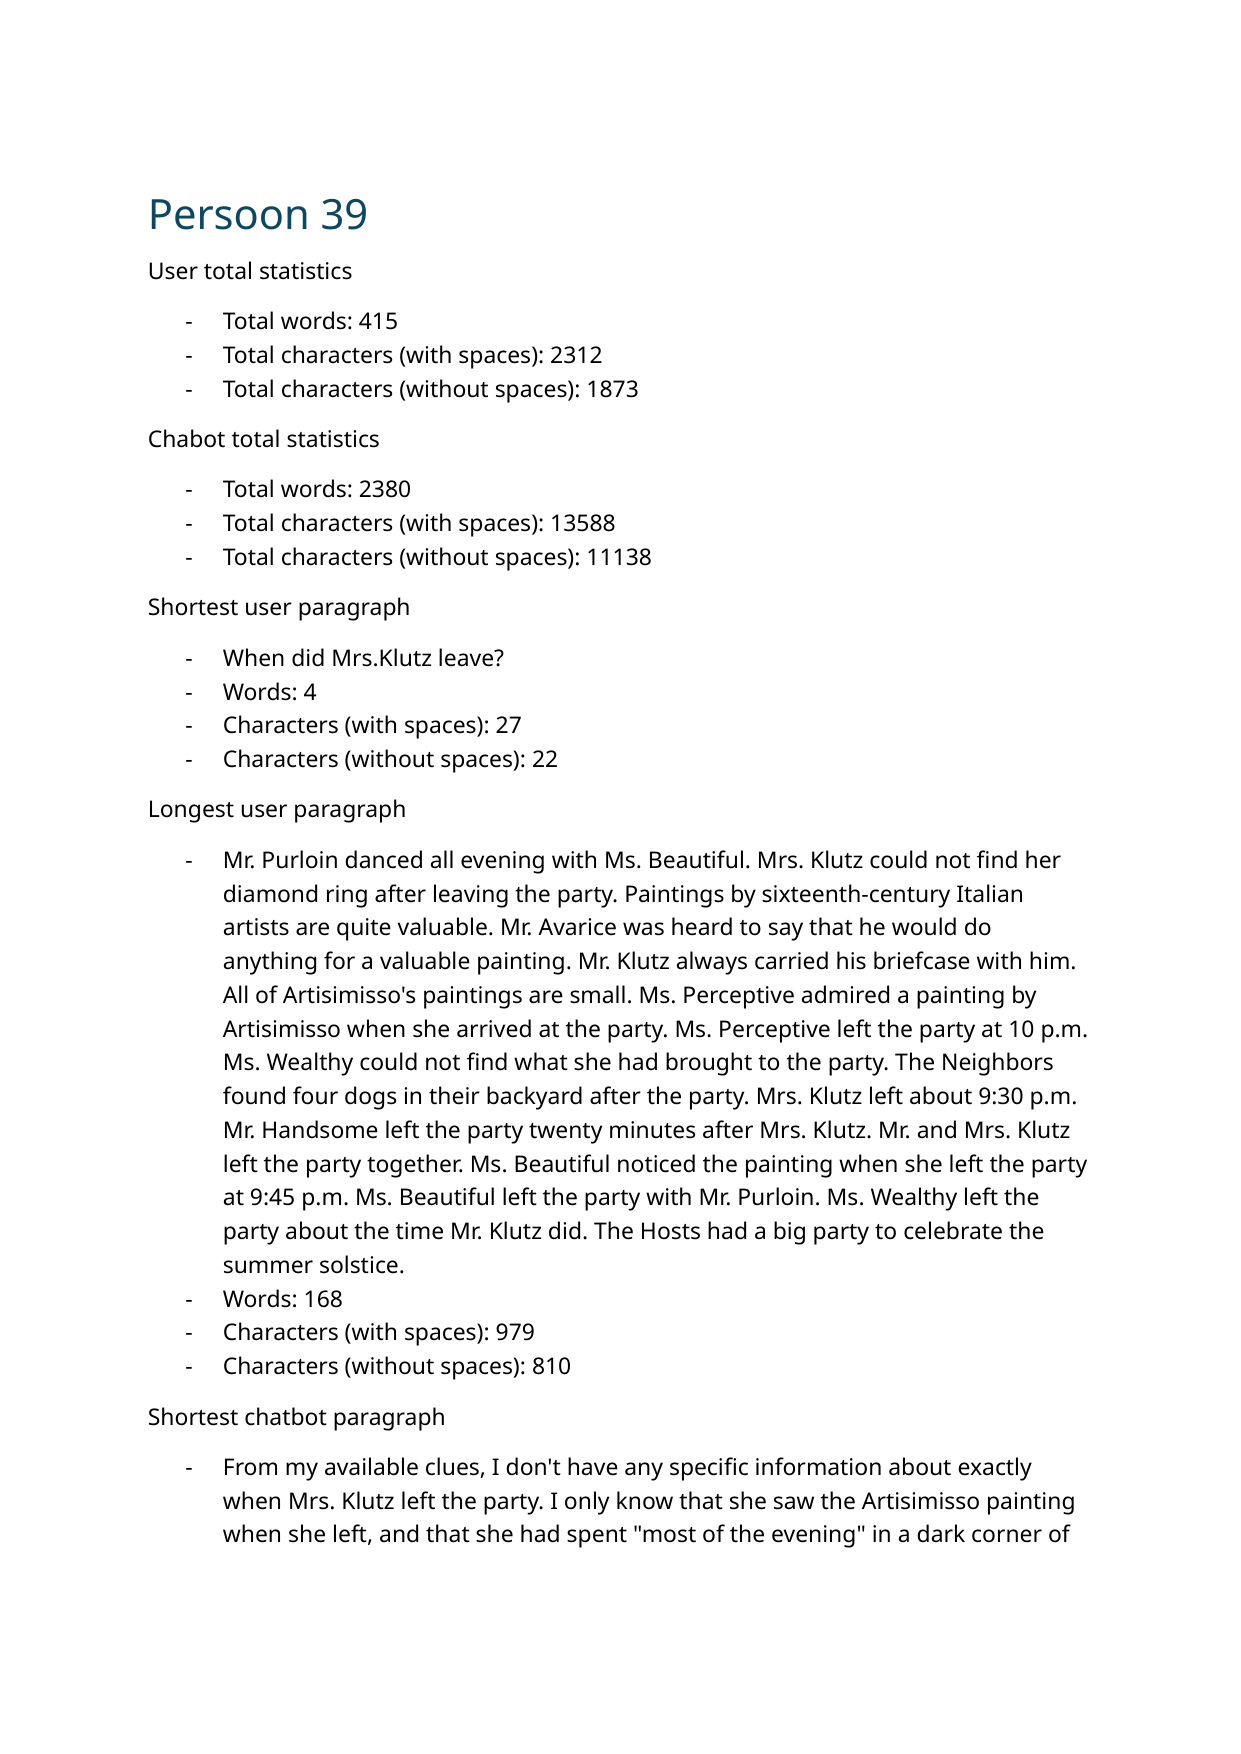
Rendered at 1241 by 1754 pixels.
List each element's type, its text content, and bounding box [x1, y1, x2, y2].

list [185, 1451, 1093, 1550]
subtitle Persoon 39 [148, 185, 1093, 242]
list Total characters (without spaces): 1873 [185, 373, 1093, 404]
list Total characters (with spaces): 13588 [185, 507, 1093, 538]
list Characters (without spaces): 22 [185, 743, 1093, 774]
list When did Mrs.Klutz leave? [185, 642, 1093, 673]
list Words: 168 [185, 1283, 1093, 1314]
list Total characters (without spaces): 11138 [185, 541, 1093, 572]
list Words: 4 [185, 676, 1093, 707]
text User total statistics [148, 255, 1093, 286]
text Chabot total statistics [148, 423, 1093, 454]
list Total characters (with spaces): 2312 [185, 339, 1093, 370]
text Longest user paragraph [148, 793, 1093, 825]
list Total words: 2380 [185, 473, 1093, 505]
list Characters (with spaces): 27 [185, 709, 1093, 741]
list Characters (with spaces): 979 [185, 1316, 1093, 1348]
list Total words: 415 [185, 305, 1093, 336]
text Shortest chatbot paragraph [148, 1401, 1093, 1432]
list Mr. Purloin danced all evening with Ms. Beautiful. Mrs. Klutz could not find her diamond ring after leaving the party. Paintings by sixteenth-century Italian artists are quite valuable. Mr. Avarice was heard to say that he would do anything for a valuable painting. Mr. Klutz always carried his briefcase with him. All of Artisimisso's paintings are small. Ms. Perceptive admired a painting by Artisimisso when she arrived at the party. Ms. Perceptive left the party at 10 p.m. Ms. Wealthy could not find what she had brought to the party. The Neighbors found four dogs in their backyard after the party. Mrs. Klutz left about 9:30 p.m. Mr. Handsome left the party twenty minutes after Mrs. Klutz. Mr. and Mrs. Klutz left the party together. Ms. Beautiful noticed the painting when she left the party at 9:45 p.m. Ms. Beautiful left the party with Mr. Purloin. Ms. Wealthy left the party about the time Mr. Klutz did. The Hosts had a big party to celebrate the summer solstice. [185, 844, 1093, 1280]
text Shortest user paragraph [148, 591, 1093, 623]
list Characters (without spaces): 810 [185, 1350, 1093, 1381]
